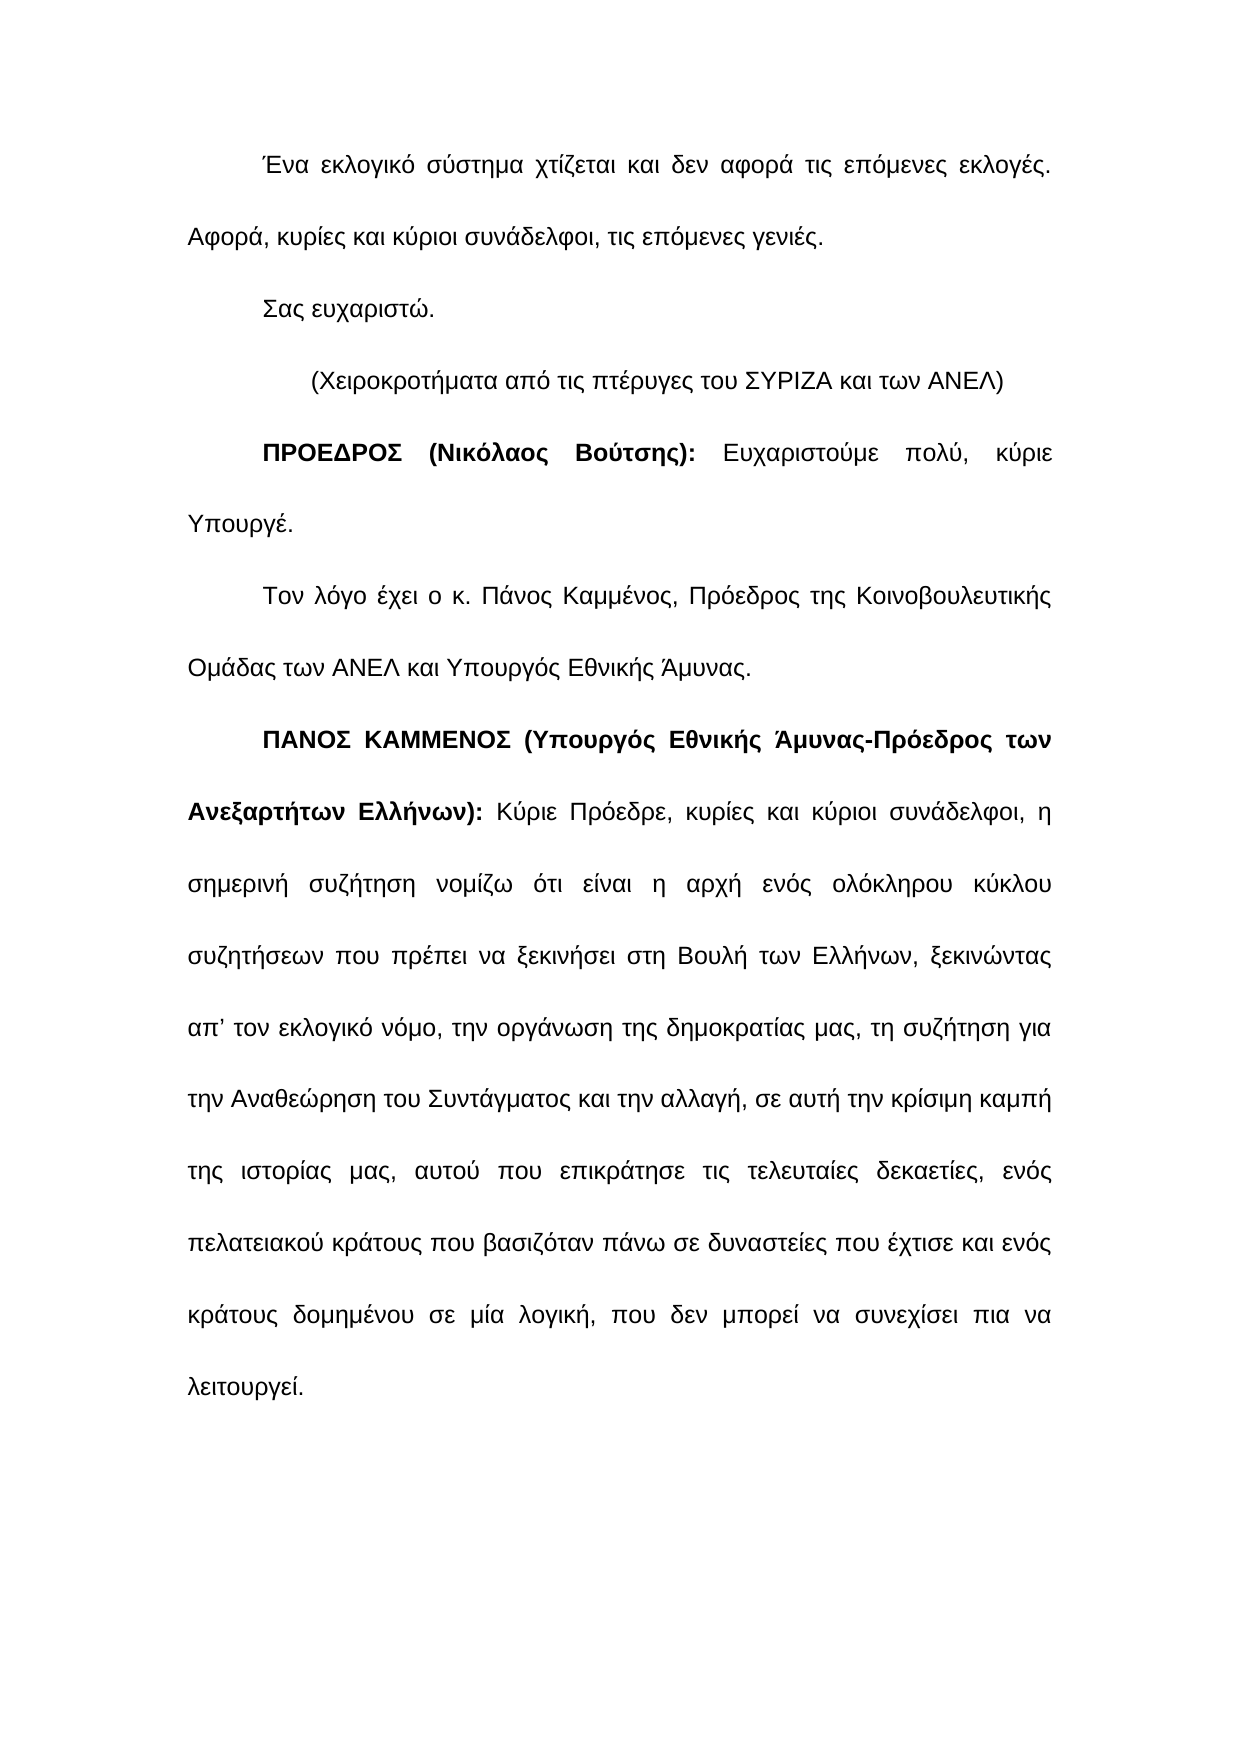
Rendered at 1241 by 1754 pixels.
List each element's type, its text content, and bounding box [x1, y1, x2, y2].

text ΠΡΟΕΔΡΟΣ (Νικόλαος Βούτσης): Ευχαριστούμε πολύ, κύριε Υπουργέ. [187, 437, 1053, 538]
text Τον λόγο έχει ο κ. Πάνος Καμμένος, Πρόεδρος της Κοινοβουλευτικής Ομάδας των ΑΝΕΛ και Υπουργός Εθνικής Άμυνας. [187, 581, 1053, 682]
text Σας ευχαριστώ. [187, 294, 1053, 322]
text (Χειροκροτήματα από τις πτέρυγες του ΣΥΡΙΖΑ και των ΑΝΕΛ) [187, 366, 1053, 394]
text Ένα εκλογικό σύστημα χτίζεται και δεν αφορά τις επόμενες εκλογές. Αφορά, κυρίες και κύριοι συνάδελφοι, τις επόμενες γενιές. [187, 150, 1053, 251]
text ΠΑΝΟΣ ΚΑΜΜΕΝΟΣ (Υπουργός Εθνικής Άμυνας-Πρόεδρος των Ανεξαρτήτων Ελλήνων): Κύριε Πρόεδρε, κυρίες και κύριοι συνάδελφοι, η σημερινή συζήτηση νομίζω ότι είναι η αρχή ενός ολόκληρου κύκλου συζητήσεων που πρέπει να ξεκινήσει στη Βουλή των Ελλήνων, ξεκινώντας απ’ τον εκλογικό νόμο, την οργάνωση της δημοκρατίας μας, τη συζήτηση για την Αναθεώρηση του Συντάγματος και την αλλαγή, σε αυτή την κρίσιμη καμπή της ιστορίας μας, αυτού που επικράτησε τις τελευταίες δεκαετίες, ενός πελατειακού κράτους που βασιζόταν πάνω σε δυναστείες που έχτισε και ενός κράτους δομημένου σε μία λογική, που δεν μπορεί να συνεχίσει πια να λειτουργεί. [187, 725, 1053, 1401]
